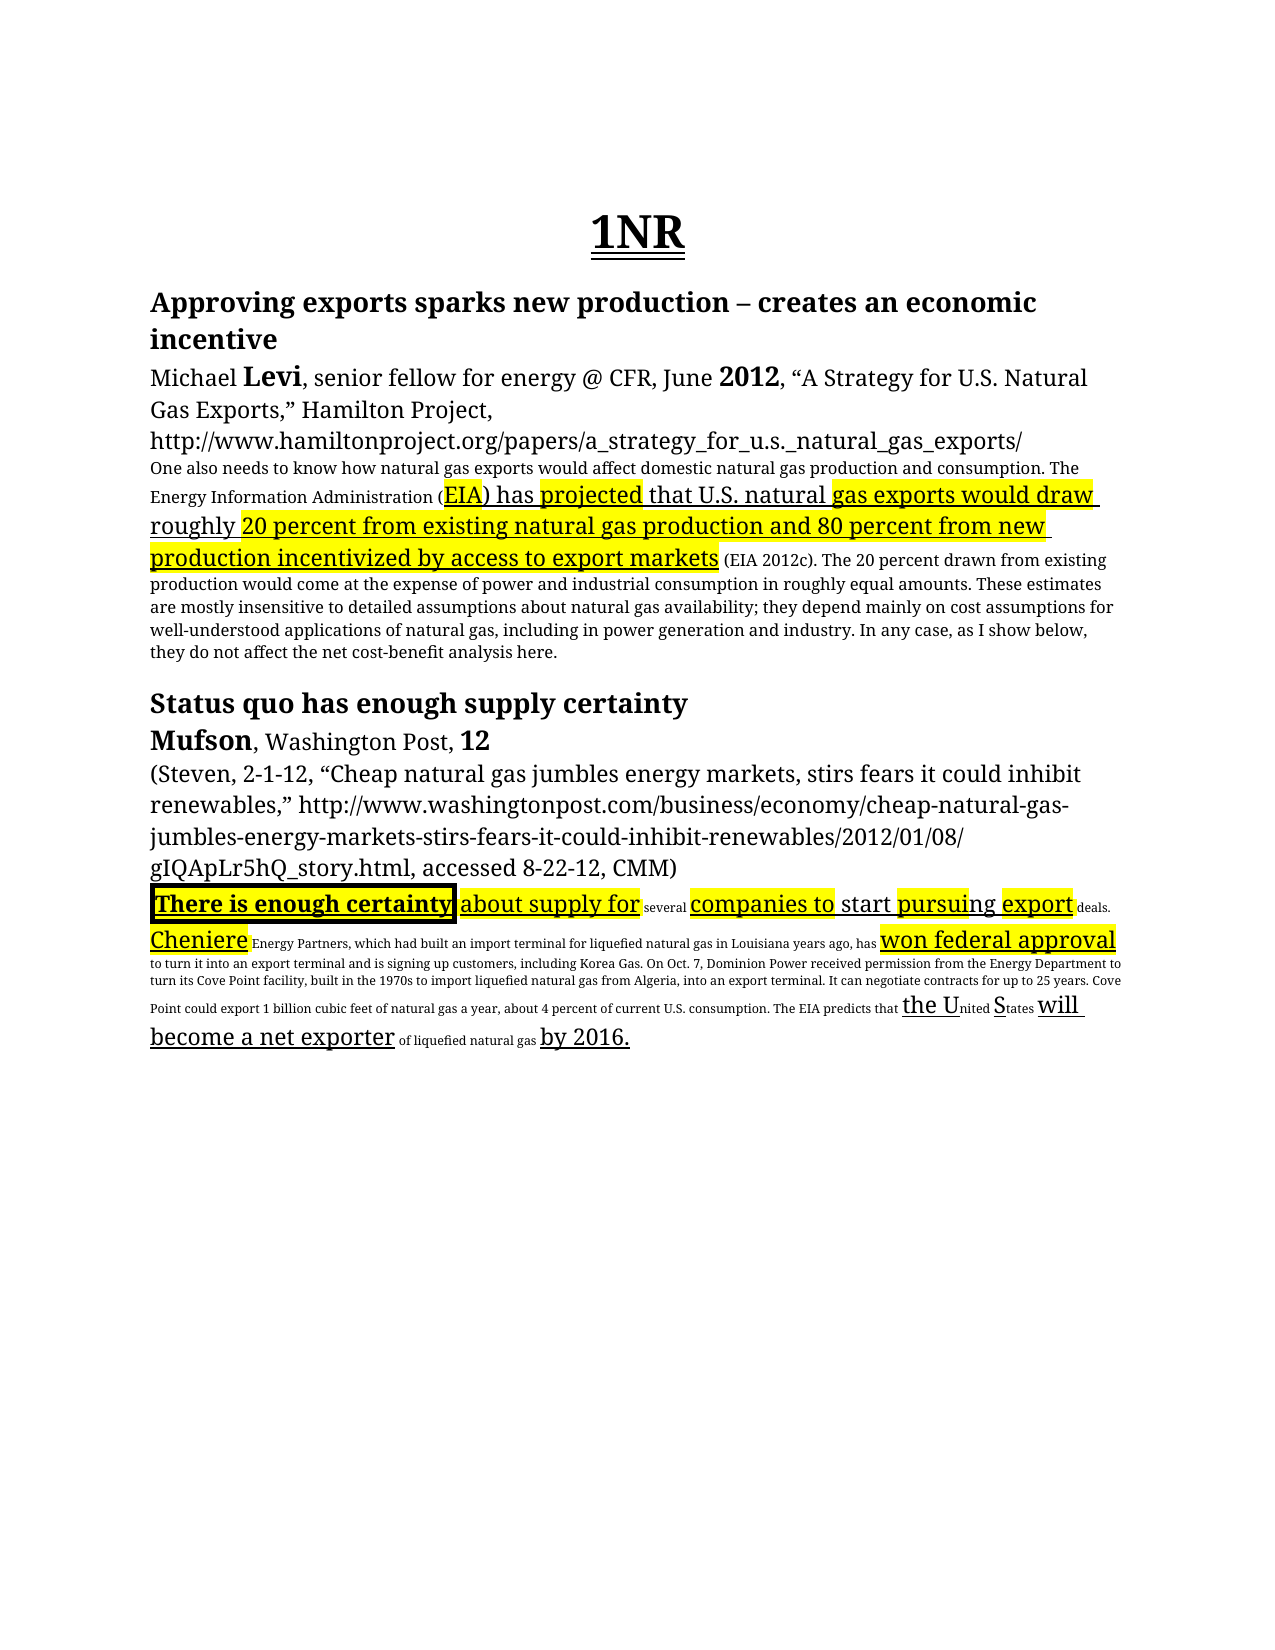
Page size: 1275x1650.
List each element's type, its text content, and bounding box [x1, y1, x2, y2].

subtitle 1NR [150, 200, 1125, 262]
text One also needs to know how natural gas exports would affect domestic natural gas production and consumption. The Energy Information Administration (EIA) has projected that U.S. natural gas exports would draw roughly 20 percent from existing natural gas production and 80 percent from new production incentivized by access to export markets (EIA 2012c). The 20 percent drawn from existing production would come at the expense of power and industrial consumption in roughly equal amounts. These estimates are mostly insensitive to detailed assumptions about natural gas availability; they depend mainly on cost assumptions for well-understood applications of natural gas, including in power generation and industry. In any case, as I show below, they do not affect the net cost-benefit analysis here. [150, 456, 1125, 664]
text Michael Levi, senior fellow for energy @ CFR, June 2012, “A Strategy for U.S. Natural Gas Exports,” Hamilton Project, http://www.hamiltonproject.org/papers/a_strategy_for_u.s._natural_gas_exports/ [150, 357, 1125, 456]
text Mufson, Washington Post, 12 [150, 721, 1125, 758]
text (Steven, 2-1-12, “Cheap natural gas jumbles energy markets, stirs fears it could inhibit renewables,” http://www.washingtonpost.com/business/economy/cheap-natural-gas-jumbles-energy-markets-stirs-fears-it-could-inhibit-renewables/2012/01/08/gIQApLr5hQ_story.html, accessed 8-22-12, CMM) [150, 758, 1125, 883]
text There is enough certainty about supply for several companies to start pursuing export deals. Cheniere Energy Partners, which had built an import terminal for liquefied natural gas in Louisiana years ago, has won federal approval to turn it into an export terminal and is signing up customers, including Korea Gas. On Oct. 7, Dominion Power received permission from the Energy Department to turn its Cove Point facility, built in the 1970s to import liquefied natural gas from Algeria, into an export terminal. It can negotiate contracts for up to 25 years. Cove Point could export 1 billion cubic feet of natural gas a year, about 4 percent of current U.S. consumption. The EIA predicts that the United States will become a net exporter of liquefied natural gas by 2016. [150, 883, 1125, 1052]
subtitle Approving exports sparks new production – creates an economic incentive [150, 283, 1125, 357]
subtitle Status quo has enough supply certainty [150, 684, 1125, 721]
